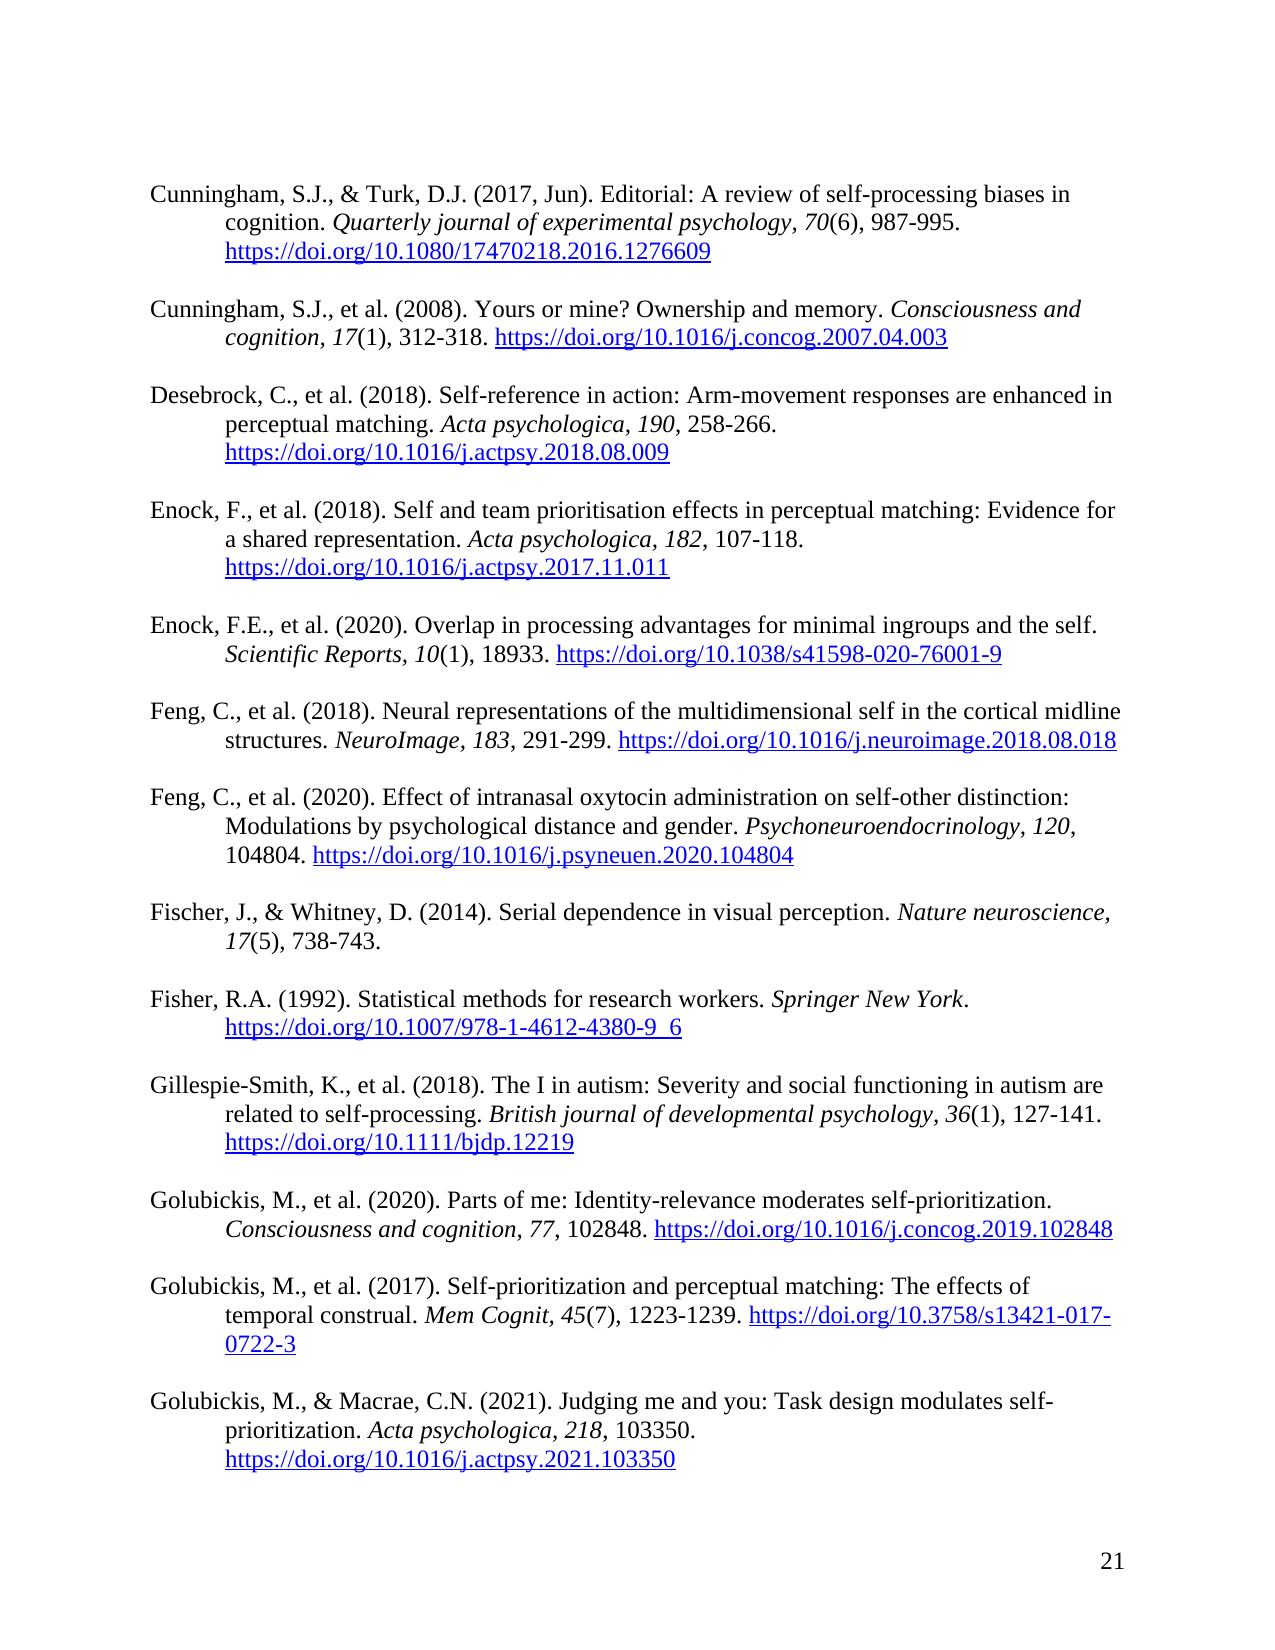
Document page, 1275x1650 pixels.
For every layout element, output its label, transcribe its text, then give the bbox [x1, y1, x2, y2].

text Cunningham, S.J., et al. (2008). Yours or mine? Ownership and memory. Consciousness and cognition, 17(1), 312-318. https://doi.org/10.1016/j.concog.2007.04.003 [150, 294, 1125, 351]
text Gillespie‐Smith, K., et al. (2018). The I in autism: Severity and social functioning in autism are related to self‐processing. British journal of developmental psychology, 36(1), 127-141. https://doi.org/10.1111/bjdp.12219 [150, 1070, 1125, 1156]
text Golubickis, M., et al. (2020). Parts of me: Identity-relevance moderates self-prioritization. Consciousness and cognition, 77, 102848. https://doi.org/10.1016/j.concog.2019.102848 [150, 1185, 1125, 1242]
text Desebrock, C., et al. (2018). Self-reference in action: Arm-movement responses are enhanced in perceptual matching. Acta psychologica, 190, 258-266. https://doi.org/10.1016/j.actpsy.2018.08.009 [150, 380, 1125, 466]
text Fisher, R.A. (1992). Statistical methods for research workers. Springer New York. https://doi.org/10.1007/978-1-4612-4380-9_6 [150, 984, 1125, 1041]
text Enock, F.E., et al. (2020). Overlap in processing advantages for minimal ingroups and the self. Scientific Reports, 10(1), 18933. https://doi.org/10.1038/s41598-020-76001-9 [150, 610, 1125, 667]
text Cunningham, S.J., & Turk, D.J. (2017, Jun). Editorial: A review of self-processing biases in cognition. Quarterly journal of experimental psychology, 70(6), 987-995. https://doi.org/10.1080/17470218.2016.1276609 [150, 179, 1125, 265]
text Feng, C., et al. (2020). Effect of intranasal oxytocin administration on self-other distinction: Modulations by psychological distance and gender. Psychoneuroendocrinology, 120, 104804. https://doi.org/10.1016/j.psyneuen.2020.104804 [150, 782, 1125, 869]
text Feng, C., et al. (2018). Neural representations of the multidimensional self in the cortical midline structures. NeuroImage, 183, 291-299. https://doi.org/10.1016/j.neuroimage.2018.08.018 [150, 696, 1125, 754]
text Fischer, J., & Whitney, D. (2014). Serial dependence in visual perception. Nature neuroscience, 17(5), 738-743. [150, 897, 1125, 955]
text Golubickis, M., et al. (2017). Self-prioritization and perceptual matching: The effects of temporal construal. Mem Cognit, 45(7), 1223-1239. https://doi.org/10.3758/s13421-017-0722-3 [150, 1271, 1125, 1357]
text Enock, F., et al. (2018). Self and team prioritisation effects in perceptual matching: Evidence for a shared representation. Acta psychologica, 182, 107-118. https://doi.org/10.1016/j.actpsy.2017.11.011 [150, 495, 1125, 581]
text Golubickis, M., & Macrae, C.N. (2021). Judging me and you: Task design modulates self-prioritization. Acta psychologica, 218, 103350. https://doi.org/10.1016/j.actpsy.2021.103350 [150, 1386, 1125, 1472]
